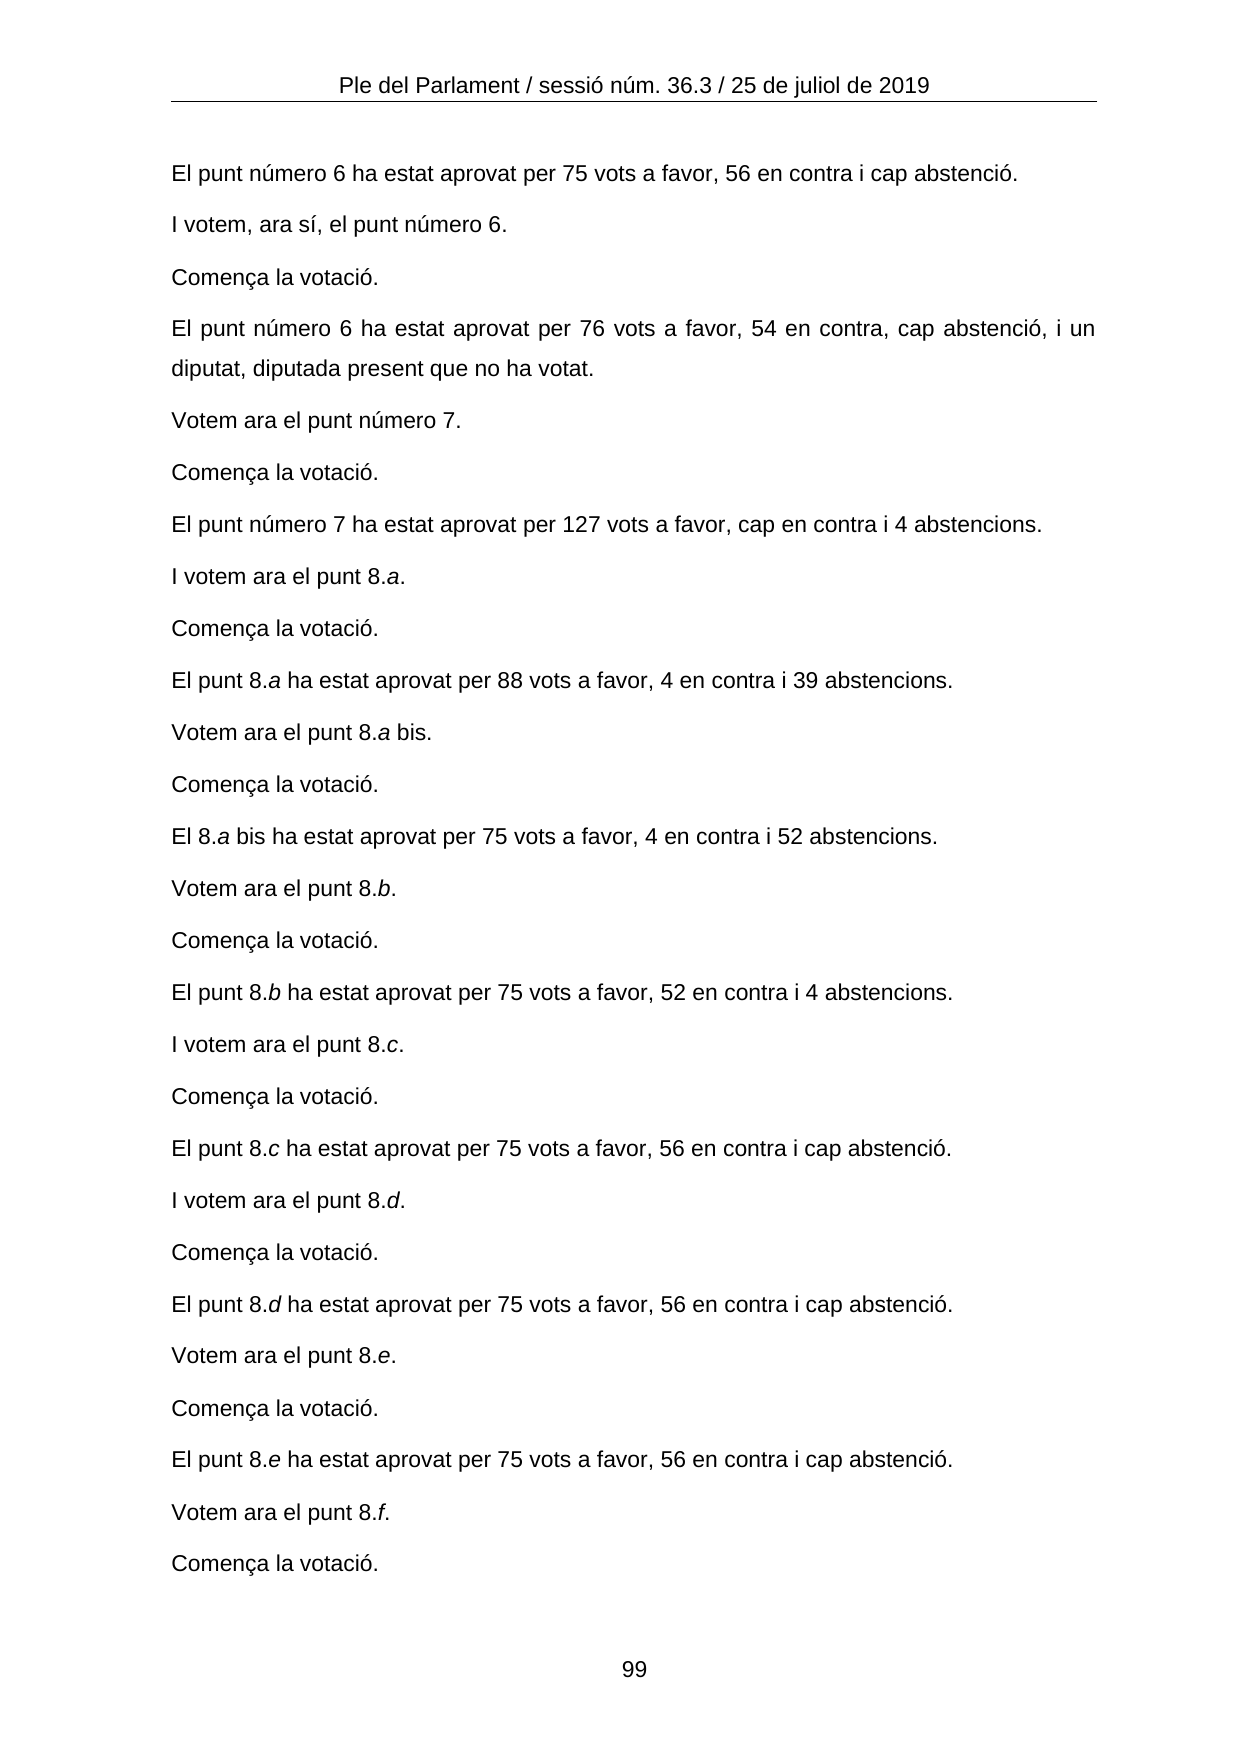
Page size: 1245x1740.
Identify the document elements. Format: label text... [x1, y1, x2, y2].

text Votem ara el punt 8.f. [171, 1498, 1097, 1525]
text I votem ara el punt 8.d. [171, 1187, 1097, 1213]
text Comença la votació. [171, 1394, 1097, 1421]
text El punt 8.b ha estat aprovat per 75 vots a favor, 52 en contra i 4 abstencions. [171, 979, 1097, 1005]
text El punt número 7 ha estat aprovat per 127 vots a favor, cap en contra i 4 abstencions. [171, 511, 1097, 537]
text Comença la votació. [171, 263, 1097, 290]
text Votem ara el punt número 7. [171, 407, 1097, 433]
text El punt número 6 ha estat aprovat per 76 vots a favor, 54 en contra, cap abstenció, i un diputat, diputada present que no ha votat. [171, 315, 1097, 381]
text El punt número 6 ha estat aprovat per 75 vots a favor, 56 en contra i cap abstenció. [171, 159, 1097, 186]
text Comença la votació. [171, 927, 1097, 953]
text Votem ara el punt 8.a bis. [171, 719, 1097, 745]
text Comença la votació. [171, 1238, 1097, 1265]
text El punt 8.e ha estat aprovat per 75 vots a favor, 56 en contra i cap abstenció. [171, 1446, 1097, 1473]
text El punt 8.a ha estat aprovat per 88 vots a favor, 4 en contra i 39 abstencions. [171, 667, 1097, 693]
text Votem ara el punt 8.e. [171, 1342, 1097, 1369]
text I votem, ara sí, el punt número 6. [171, 211, 1097, 238]
text El punt 8.c ha estat aprovat per 75 vots a favor, 56 en contra i cap abstenció. [171, 1134, 1097, 1161]
text El 8.a bis ha estat aprovat per 75 vots a favor, 4 en contra i 52 abstencions. [171, 823, 1097, 849]
text Comença la votació. [171, 615, 1097, 641]
text El punt 8.d ha estat aprovat per 75 vots a favor, 56 en contra i cap abstenció. [171, 1291, 1097, 1317]
text Comença la votació. [171, 1083, 1097, 1109]
text I votem ara el punt 8.c. [171, 1031, 1097, 1057]
text Comença la votació. [171, 459, 1097, 485]
text I votem ara el punt 8.a. [171, 563, 1097, 589]
text Votem ara el punt 8.b. [171, 875, 1097, 901]
text Comença la votació. [171, 1550, 1097, 1577]
text Comença la votació. [171, 771, 1097, 797]
